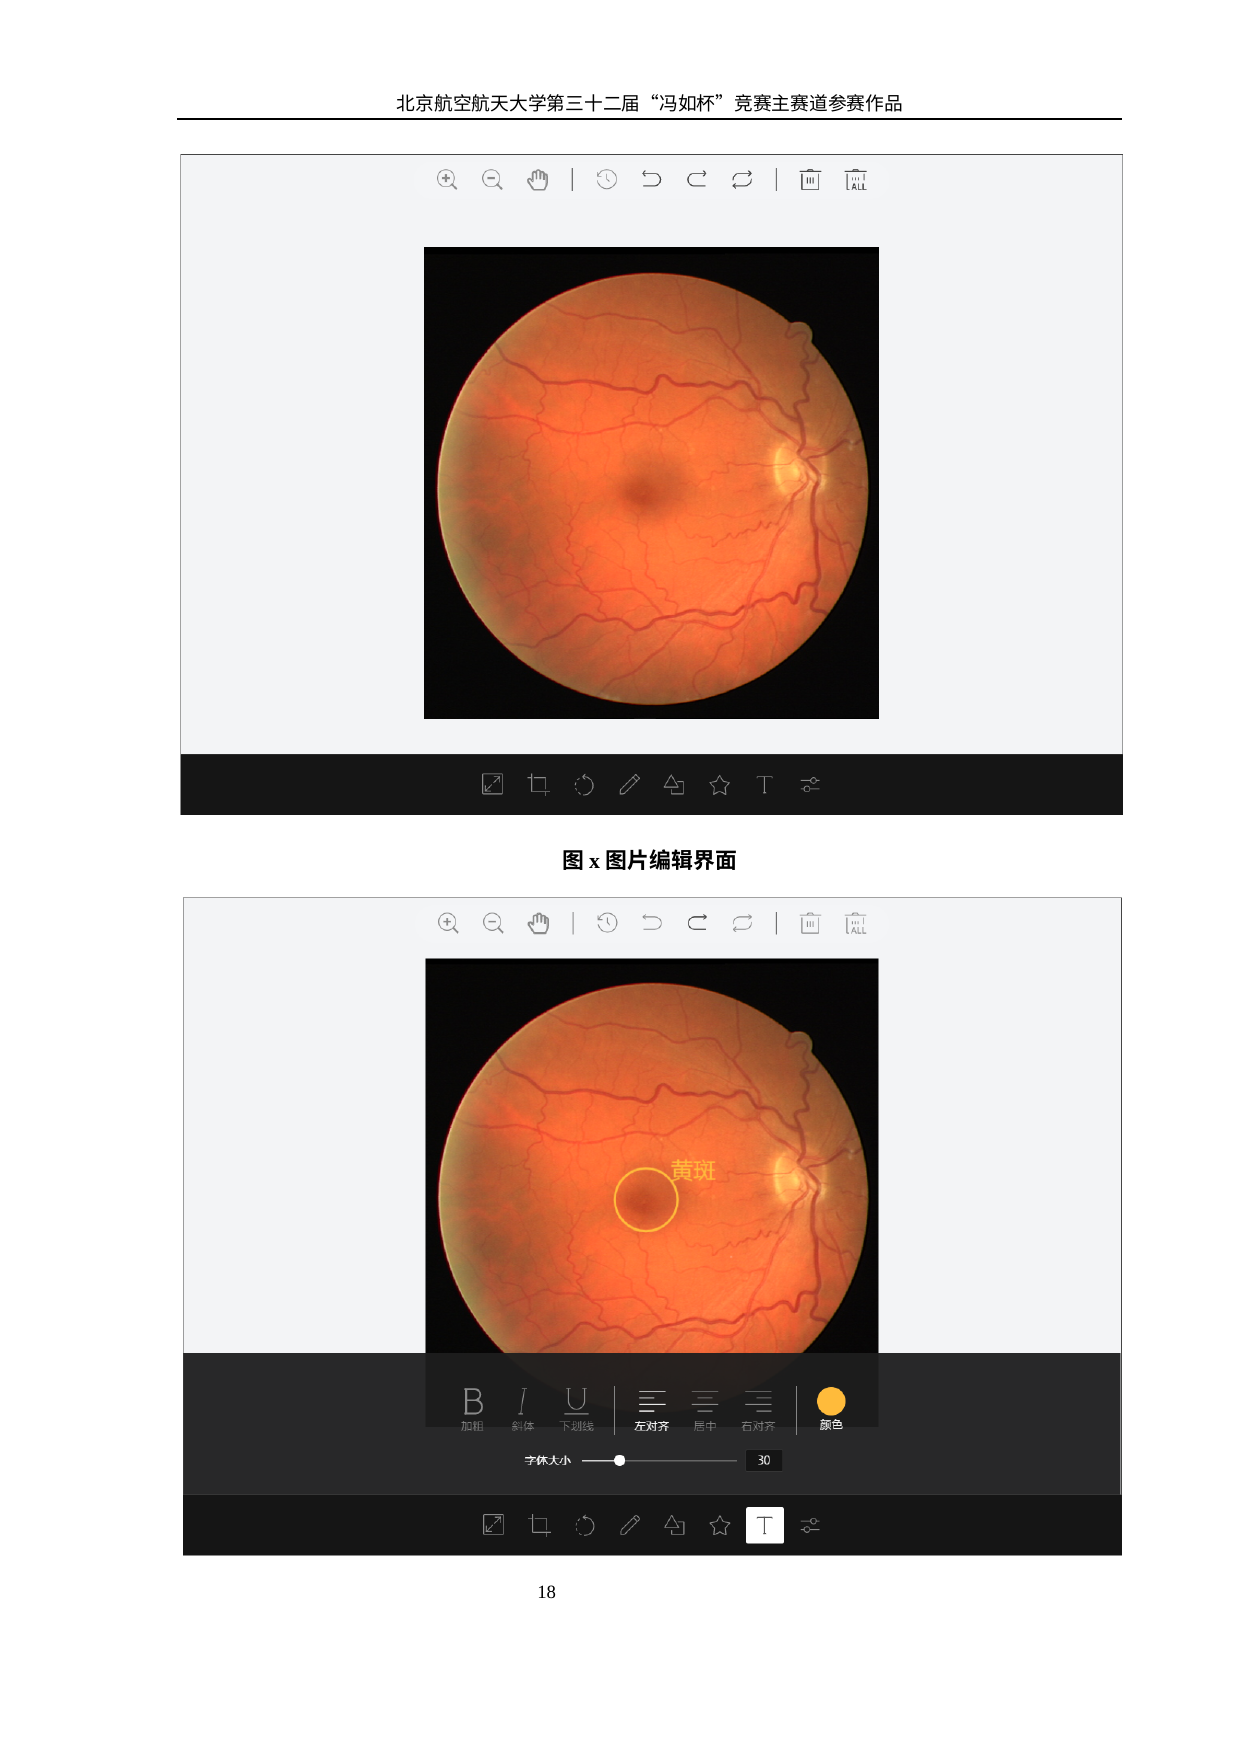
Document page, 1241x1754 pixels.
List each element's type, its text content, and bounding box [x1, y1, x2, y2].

text 图x 图片编辑界面 [177, 842, 1122, 876]
picture [177, 148, 1128, 815]
picture [177, 891, 1128, 1558]
